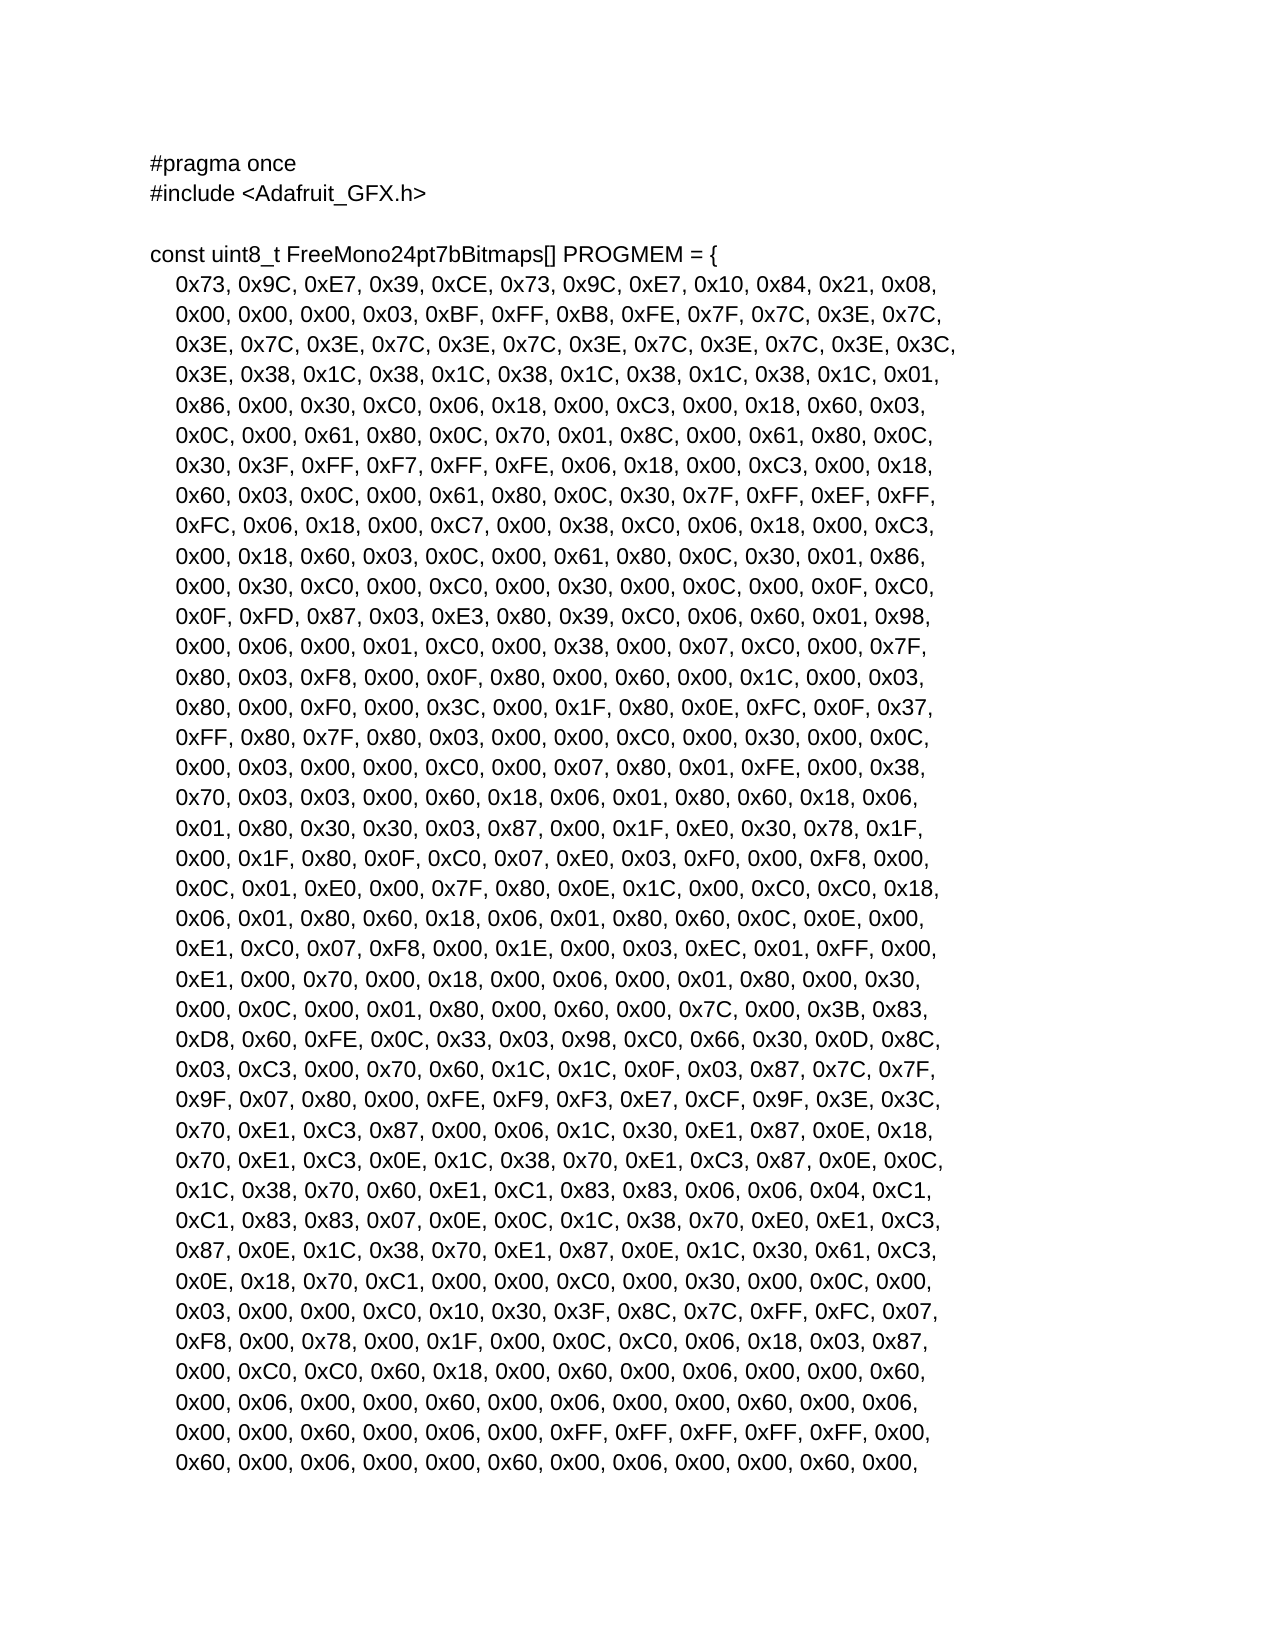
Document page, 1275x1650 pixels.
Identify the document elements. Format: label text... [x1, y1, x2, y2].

text 0x0F, 0xFD, 0x87, 0x03, 0xE3, 0x80, 0x39, 0xC0, 0x06, 0x60, 0x01, 0x98, [150, 603, 1125, 629]
text 0x87, 0x0E, 0x1C, 0x38, 0x70, 0xE1, 0x87, 0x0E, 0x1C, 0x30, 0x61, 0xC3, [150, 1237, 1125, 1264]
text 0x73, 0x9C, 0xE7, 0x39, 0xCE, 0x73, 0x9C, 0xE7, 0x10, 0x84, 0x21, 0x08, [150, 271, 1125, 297]
text 0x00, 0x06, 0x00, 0x01, 0xC0, 0x00, 0x38, 0x00, 0x07, 0xC0, 0x00, 0x7F, [150, 633, 1125, 660]
text #pragma once [150, 150, 1125, 176]
text 0x60, 0x03, 0x0C, 0x00, 0x61, 0x80, 0x0C, 0x30, 0x7F, 0xFF, 0xEF, 0xFF, [150, 482, 1125, 509]
text 0x80, 0x03, 0xF8, 0x00, 0x0F, 0x80, 0x00, 0x60, 0x00, 0x1C, 0x00, 0x03, [150, 663, 1125, 690]
text 0x9F, 0x07, 0x80, 0x00, 0xFE, 0xF9, 0xF3, 0xE7, 0xCF, 0x9F, 0x3E, 0x3C, [150, 1086, 1125, 1113]
text 0x3E, 0x38, 0x1C, 0x38, 0x1C, 0x38, 0x1C, 0x38, 0x1C, 0x38, 0x1C, 0x01, [150, 361, 1125, 388]
text 0x0E, 0x18, 0x70, 0xC1, 0x00, 0x00, 0xC0, 0x00, 0x30, 0x00, 0x0C, 0x00, [150, 1268, 1125, 1294]
text const uint8_t FreeMono24pt7bBitmaps[] PROGMEM = { [150, 241, 1125, 267]
text 0x30, 0x3F, 0xFF, 0xF7, 0xFF, 0xFE, 0x06, 0x18, 0x00, 0xC3, 0x00, 0x18, [150, 452, 1125, 478]
text 0x00, 0x1F, 0x80, 0x0F, 0xC0, 0x07, 0xE0, 0x03, 0xF0, 0x00, 0xF8, 0x00, [150, 845, 1125, 871]
text 0x1C, 0x38, 0x70, 0x60, 0xE1, 0xC1, 0x83, 0x83, 0x06, 0x06, 0x04, 0xC1, [150, 1177, 1125, 1203]
text 0x00, 0x03, 0x00, 0x00, 0xC0, 0x00, 0x07, 0x80, 0x01, 0xFE, 0x00, 0x38, [150, 754, 1125, 781]
text 0x0C, 0x01, 0xE0, 0x00, 0x7F, 0x80, 0x0E, 0x1C, 0x00, 0xC0, 0xC0, 0x18, [150, 875, 1125, 901]
text 0x06, 0x01, 0x80, 0x60, 0x18, 0x06, 0x01, 0x80, 0x60, 0x0C, 0x0E, 0x00, [150, 905, 1125, 932]
text 0xC1, 0x83, 0x83, 0x07, 0x0E, 0x0C, 0x1C, 0x38, 0x70, 0xE0, 0xE1, 0xC3, [150, 1207, 1125, 1234]
text 0xE1, 0xC0, 0x07, 0xF8, 0x00, 0x1E, 0x00, 0x03, 0xEC, 0x01, 0xFF, 0x00, [150, 935, 1125, 962]
text 0x70, 0xE1, 0xC3, 0x87, 0x00, 0x06, 0x1C, 0x30, 0xE1, 0x87, 0x0E, 0x18, [150, 1117, 1125, 1143]
text 0x86, 0x00, 0x30, 0xC0, 0x06, 0x18, 0x00, 0xC3, 0x00, 0x18, 0x60, 0x03, [150, 392, 1125, 418]
text #include <Adafruit_GFX.h> [150, 180, 1125, 207]
text 0x80, 0x00, 0xF0, 0x00, 0x3C, 0x00, 0x1F, 0x80, 0x0E, 0xFC, 0x0F, 0x37, [150, 694, 1125, 720]
text 0x00, 0xC0, 0xC0, 0x60, 0x18, 0x00, 0x60, 0x00, 0x06, 0x00, 0x00, 0x60, [150, 1358, 1125, 1385]
text 0x00, 0x00, 0x00, 0x03, 0xBF, 0xFF, 0xB8, 0xFE, 0x7F, 0x7C, 0x3E, 0x7C, [150, 301, 1125, 327]
text 0xFF, 0x80, 0x7F, 0x80, 0x03, 0x00, 0x00, 0xC0, 0x00, 0x30, 0x00, 0x0C, [150, 724, 1125, 750]
text 0x00, 0x0C, 0x00, 0x01, 0x80, 0x00, 0x60, 0x00, 0x7C, 0x00, 0x3B, 0x83, [150, 996, 1125, 1022]
text 0x00, 0x06, 0x00, 0x00, 0x60, 0x00, 0x06, 0x00, 0x00, 0x60, 0x00, 0x06, [150, 1388, 1125, 1415]
text 0x60, 0x00, 0x06, 0x00, 0x00, 0x60, 0x00, 0x06, 0x00, 0x00, 0x60, 0x00, [150, 1449, 1125, 1475]
text 0xD8, 0x60, 0xFE, 0x0C, 0x33, 0x03, 0x98, 0xC0, 0x66, 0x30, 0x0D, 0x8C, [150, 1026, 1125, 1052]
text 0xE1, 0x00, 0x70, 0x00, 0x18, 0x00, 0x06, 0x00, 0x01, 0x80, 0x00, 0x30, [150, 966, 1125, 992]
text 0xFC, 0x06, 0x18, 0x00, 0xC7, 0x00, 0x38, 0xC0, 0x06, 0x18, 0x00, 0xC3, [150, 512, 1125, 539]
text 0xF8, 0x00, 0x78, 0x00, 0x1F, 0x00, 0x0C, 0xC0, 0x06, 0x18, 0x03, 0x87, [150, 1328, 1125, 1354]
text 0x3E, 0x7C, 0x3E, 0x7C, 0x3E, 0x7C, 0x3E, 0x7C, 0x3E, 0x7C, 0x3E, 0x3C, [150, 331, 1125, 358]
text 0x03, 0xC3, 0x00, 0x70, 0x60, 0x1C, 0x1C, 0x0F, 0x03, 0x87, 0x7C, 0x7F, [150, 1056, 1125, 1083]
text 0x70, 0xE1, 0xC3, 0x0E, 0x1C, 0x38, 0x70, 0xE1, 0xC3, 0x87, 0x0E, 0x0C, [150, 1147, 1125, 1173]
text 0x00, 0x00, 0x60, 0x00, 0x06, 0x00, 0xFF, 0xFF, 0xFF, 0xFF, 0xFF, 0x00, [150, 1419, 1125, 1445]
text 0x0C, 0x00, 0x61, 0x80, 0x0C, 0x70, 0x01, 0x8C, 0x00, 0x61, 0x80, 0x0C, [150, 422, 1125, 448]
text 0x00, 0x30, 0xC0, 0x00, 0xC0, 0x00, 0x30, 0x00, 0x0C, 0x00, 0x0F, 0xC0, [150, 573, 1125, 599]
text 0x03, 0x00, 0x00, 0xC0, 0x10, 0x30, 0x3F, 0x8C, 0x7C, 0xFF, 0xFC, 0x07, [150, 1298, 1125, 1324]
text 0x70, 0x03, 0x03, 0x00, 0x60, 0x18, 0x06, 0x01, 0x80, 0x60, 0x18, 0x06, [150, 784, 1125, 811]
text 0x01, 0x80, 0x30, 0x30, 0x03, 0x87, 0x00, 0x1F, 0xE0, 0x30, 0x78, 0x1F, [150, 814, 1125, 841]
text 0x00, 0x18, 0x60, 0x03, 0x0C, 0x00, 0x61, 0x80, 0x0C, 0x30, 0x01, 0x86, [150, 543, 1125, 569]
